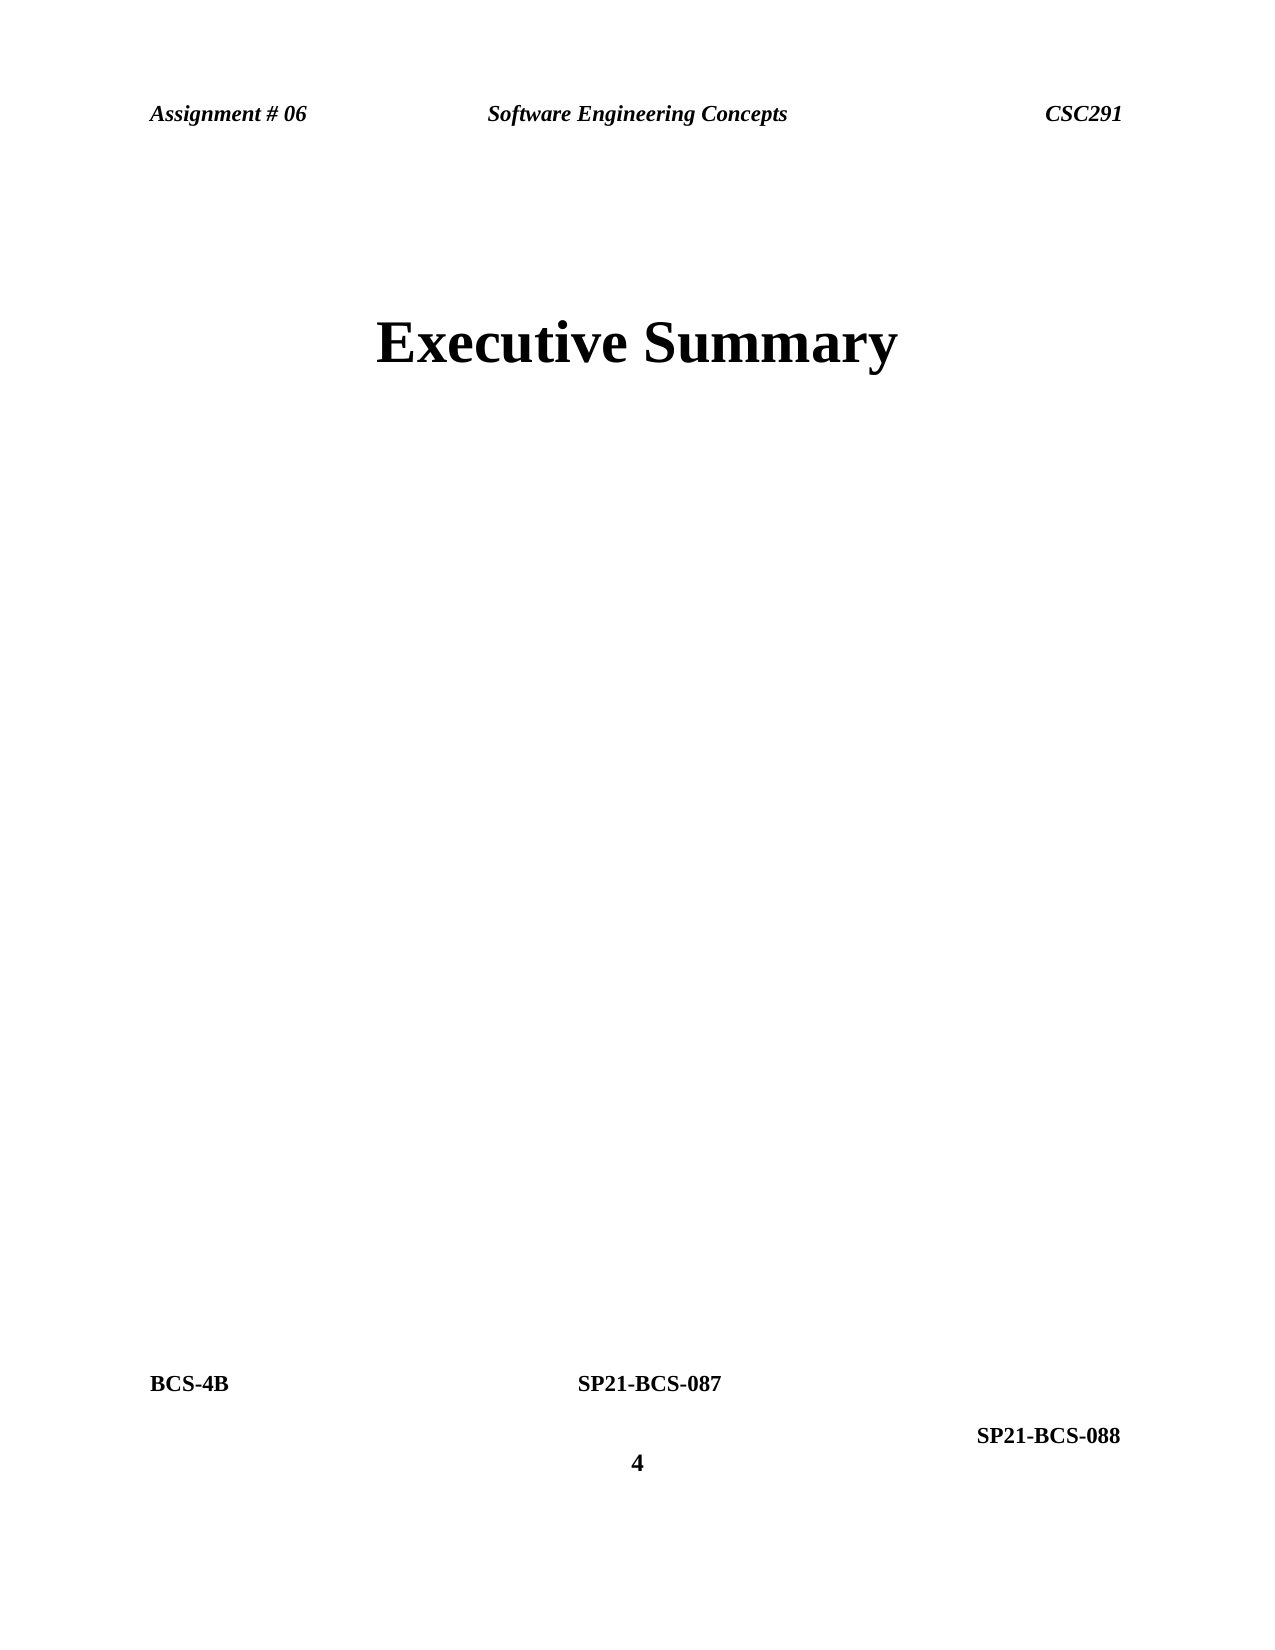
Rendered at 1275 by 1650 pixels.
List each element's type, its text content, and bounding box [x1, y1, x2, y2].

text Executive Summary [150, 306, 1125, 375]
